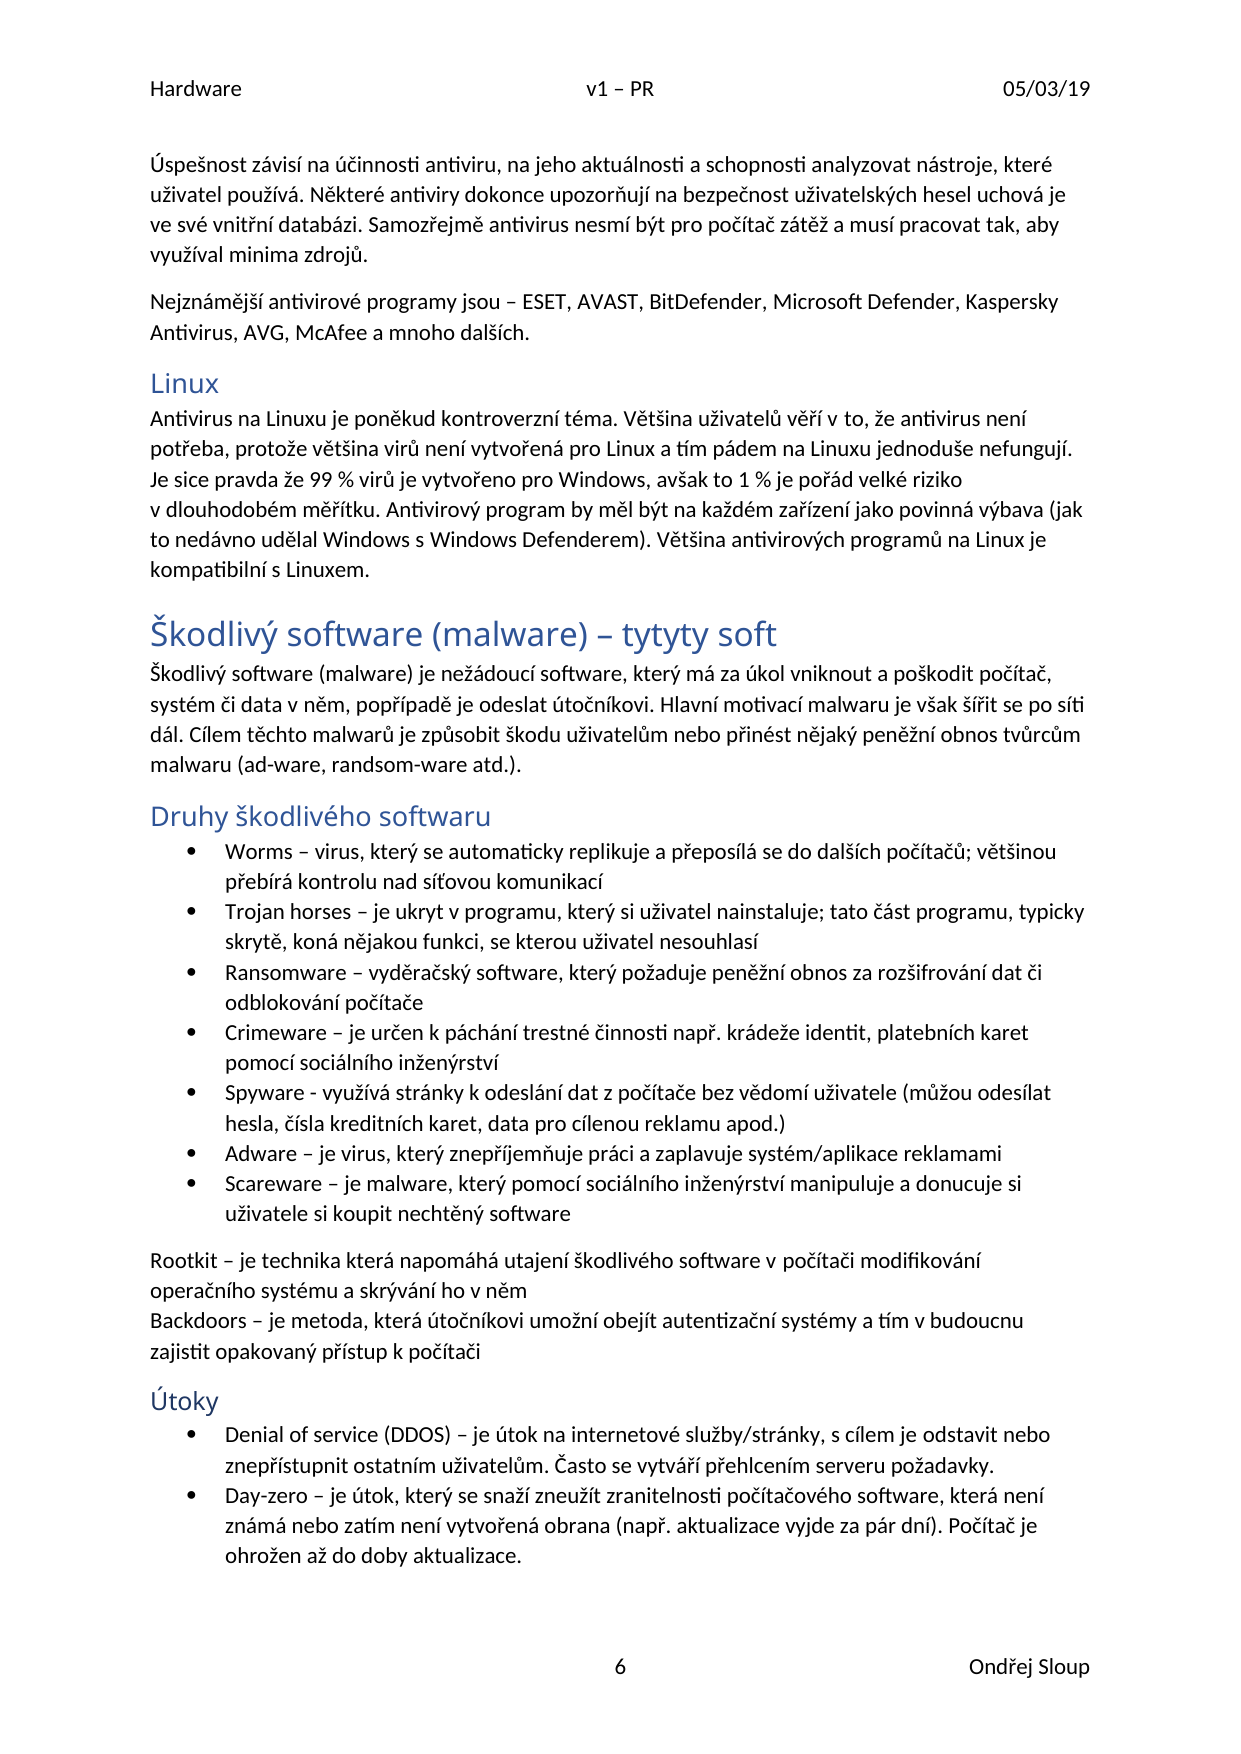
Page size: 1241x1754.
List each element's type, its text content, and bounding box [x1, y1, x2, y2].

text Škodlivý software (malware) je nežádoucí software, který má za úkol vniknout a poškodit počítač, systém či data v něm, popřípadě je odeslat útočníkovi. Hlavní motivací malwaru je však šířit se po síti dál. Cílem těchto malwarů je způsobit škodu uživatelům nebo přinést nějaký peněžní obnos tvůrcům malwaru (ad-ware, randsom-ware atd.). [150, 659, 1090, 778]
subtitle Škodlivý software (malware) – tytyty soft [150, 611, 1090, 656]
text Nejznámější antivirové programy jsou – ESET, AVAST, BitDefender, Microsoft Defender, Kaspersky Antivirus, AVG, McAfee a mnoho dalších. [150, 287, 1090, 346]
list Worms – virus, který se automaticky replikuje a přeposílá se do dalších počítačů; většinou přebírá kontrolu nad síťovou komunikací [187, 837, 1090, 895]
list Adware – je virus, který znepříjemňuje práci a zaplavuje systém/aplikace reklamami [187, 1139, 1090, 1167]
subtitle Linux [150, 364, 1090, 401]
list Trojan horses – je ukryt v programu, který si uživatel nainstaluje; tato část programu, typicky skrytě, koná nějakou funkci, se kterou uživatel nesouhlasí [187, 897, 1090, 956]
text Rootkit – je technika která napomáhá utajení škodlivého software v počítači modifikování operačního systému a skrývání ho v něm Backdoors – je metoda, která útočníkovi umožní obejít autentizační systémy a tím v budoucnu zajistit opakovaný přístup k počítači [150, 1246, 1090, 1365]
subtitle Druhy škodlivého softwaru [150, 797, 1090, 834]
list Day-zero – je útok, který se snaží zneužít zranitelnosti počítačového software, která není známá nebo zatím není vytvořená obrana (např. aktualizace vyjde za pár dní). Počítač je ohrožen až do doby aktualizace. [187, 1481, 1090, 1569]
text Antivirus na Linuxu je poněkud kontroverzní téma. Většina uživatelů věří v to, že antivirus není potřeba, protože většina virů není vytvořená pro Linux a tím pádem na Linuxu jednoduše nefungují. Je sice pravda že 99 % virů je vytvořeno pro Windows, avšak to 1 % je pořád velké riziko v dlouhodobém měřítku. Antivirový program by měl být na každém zařízení jako povinná výbava (jak to nedávno udělal Windows s Windows Defenderem). Většina antivirových programů na Linux je kompatibilní s Linuxem. [150, 404, 1090, 583]
text Úspešnost závisí na účinnosti antiviru, na jeho aktuálnosti a schopnosti analyzovat nástroje, které uživatel používá. Některé antiviry dokonce upozorňují na bezpečnost uživatelských hesel uchová je ve své vnitřní databázi. Samozřejmě antivirus nesmí být pro počítač zátěž a musí pracovat tak, aby využíval minima zdrojů. [150, 150, 1090, 269]
list Scareware – je malware, který pomocí sociálního inženýrství manipuluje a donucuje si uživatele si koupit nechtěný software [187, 1169, 1090, 1227]
list Ransomware – vyděračský software, který požaduje peněžní obnos za rozšifrování dat či odblokování počítače [187, 958, 1090, 1016]
subtitle Útoky [150, 1384, 1090, 1418]
list Denial of service (DDOS) – je útok na internetové služby/stránky, s cílem je odstavit nebo znepřístupnit ostatním uživatelům. Často se vytváří přehlcením serveru požadavky. [187, 1421, 1090, 1479]
list Spyware - využívá stránky k odeslání dat z počítače bez vědomí uživatele (můžou odesílat hesla, čísla kreditních karet, data pro cílenou reklamu apod.) [187, 1078, 1090, 1137]
list Crimeware – je určen k páchání trestné činnosti např. krádeže identit, platebních karet pomocí sociálního inženýrství [187, 1018, 1090, 1076]
